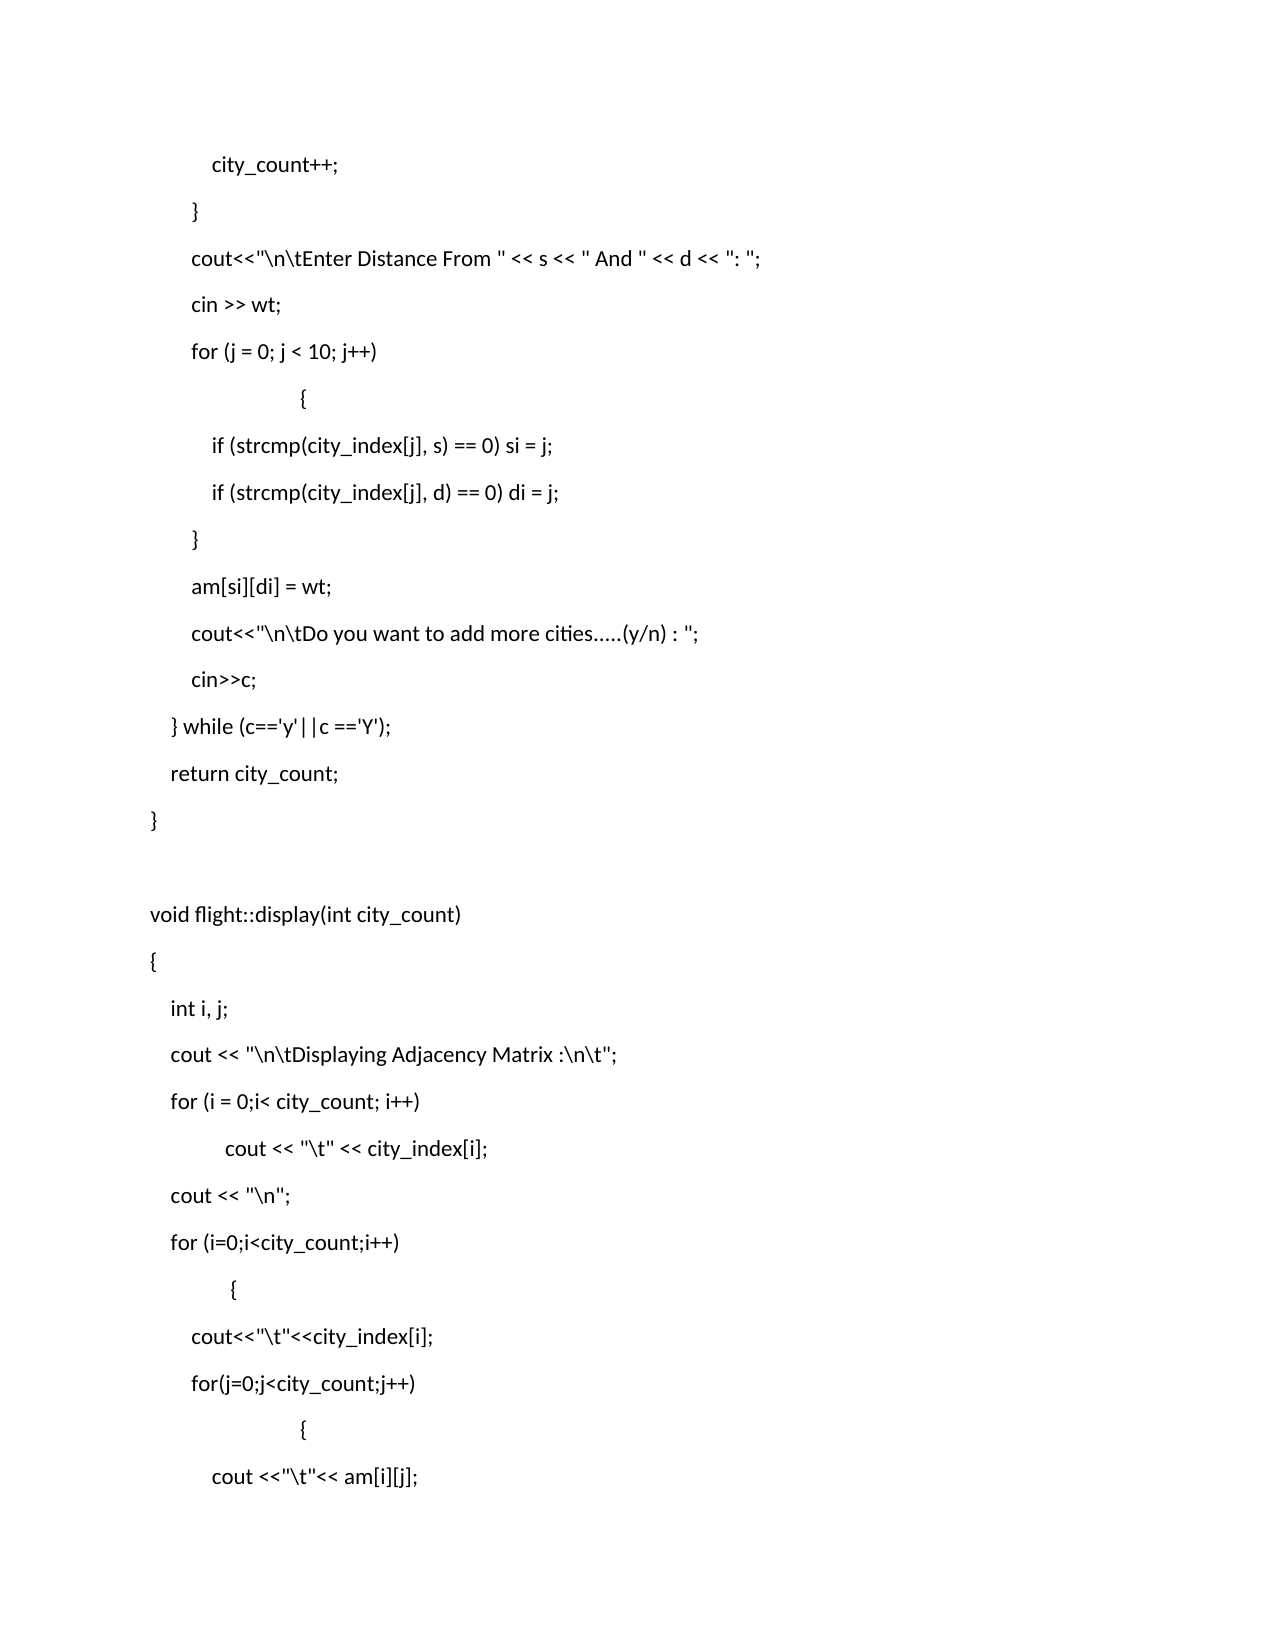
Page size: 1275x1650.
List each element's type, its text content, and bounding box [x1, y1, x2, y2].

text cout << "\n\tDisplaying Adjacency Matrix :\n\t"; [150, 1041, 1125, 1069]
text void flight::display(int city_count) [150, 900, 1125, 928]
text cout << "\n"; [150, 1181, 1125, 1209]
text if (strcmp(city_index[j], d) == 0) di = j; [150, 478, 1125, 506]
text cout<<"\n\tEnter Distance From " << s << " And " << d << ": "; [150, 244, 1125, 272]
text cin >> wt; [150, 291, 1125, 319]
text } [150, 197, 1125, 225]
text for (j = 0; j < 10; j++) [150, 337, 1125, 366]
text if (strcmp(city_index[j], s) == 0) si = j; [150, 431, 1125, 459]
text { [150, 384, 1125, 412]
text city_count++; [150, 150, 1125, 178]
text for (i=0;i<city_count;i++) [150, 1228, 1125, 1256]
text } [150, 806, 1125, 834]
text cout <<"\t"<< am[i][j]; [150, 1462, 1125, 1491]
text cout<<"\n\tDo you want to add more cities.....(y/n) : "; [150, 619, 1125, 647]
text { [150, 1275, 1125, 1303]
text } while (c=='y'||c =='Y'); [150, 712, 1125, 741]
text for(j=0;j<city_count;j++) [150, 1369, 1125, 1397]
text for (i = 0;i< city_count; i++) [150, 1087, 1125, 1116]
text cout << "\t" << city_index[i]; [150, 1134, 1125, 1162]
text cin>>c; [150, 666, 1125, 694]
text return city_count; [150, 759, 1125, 787]
text am[si][di] = wt; [150, 572, 1125, 600]
text } [150, 525, 1125, 553]
text { [150, 1416, 1125, 1444]
text cout<<"\t"<<city_index[i]; [150, 1322, 1125, 1350]
text { [150, 947, 1125, 975]
text int i, j; [150, 994, 1125, 1022]
